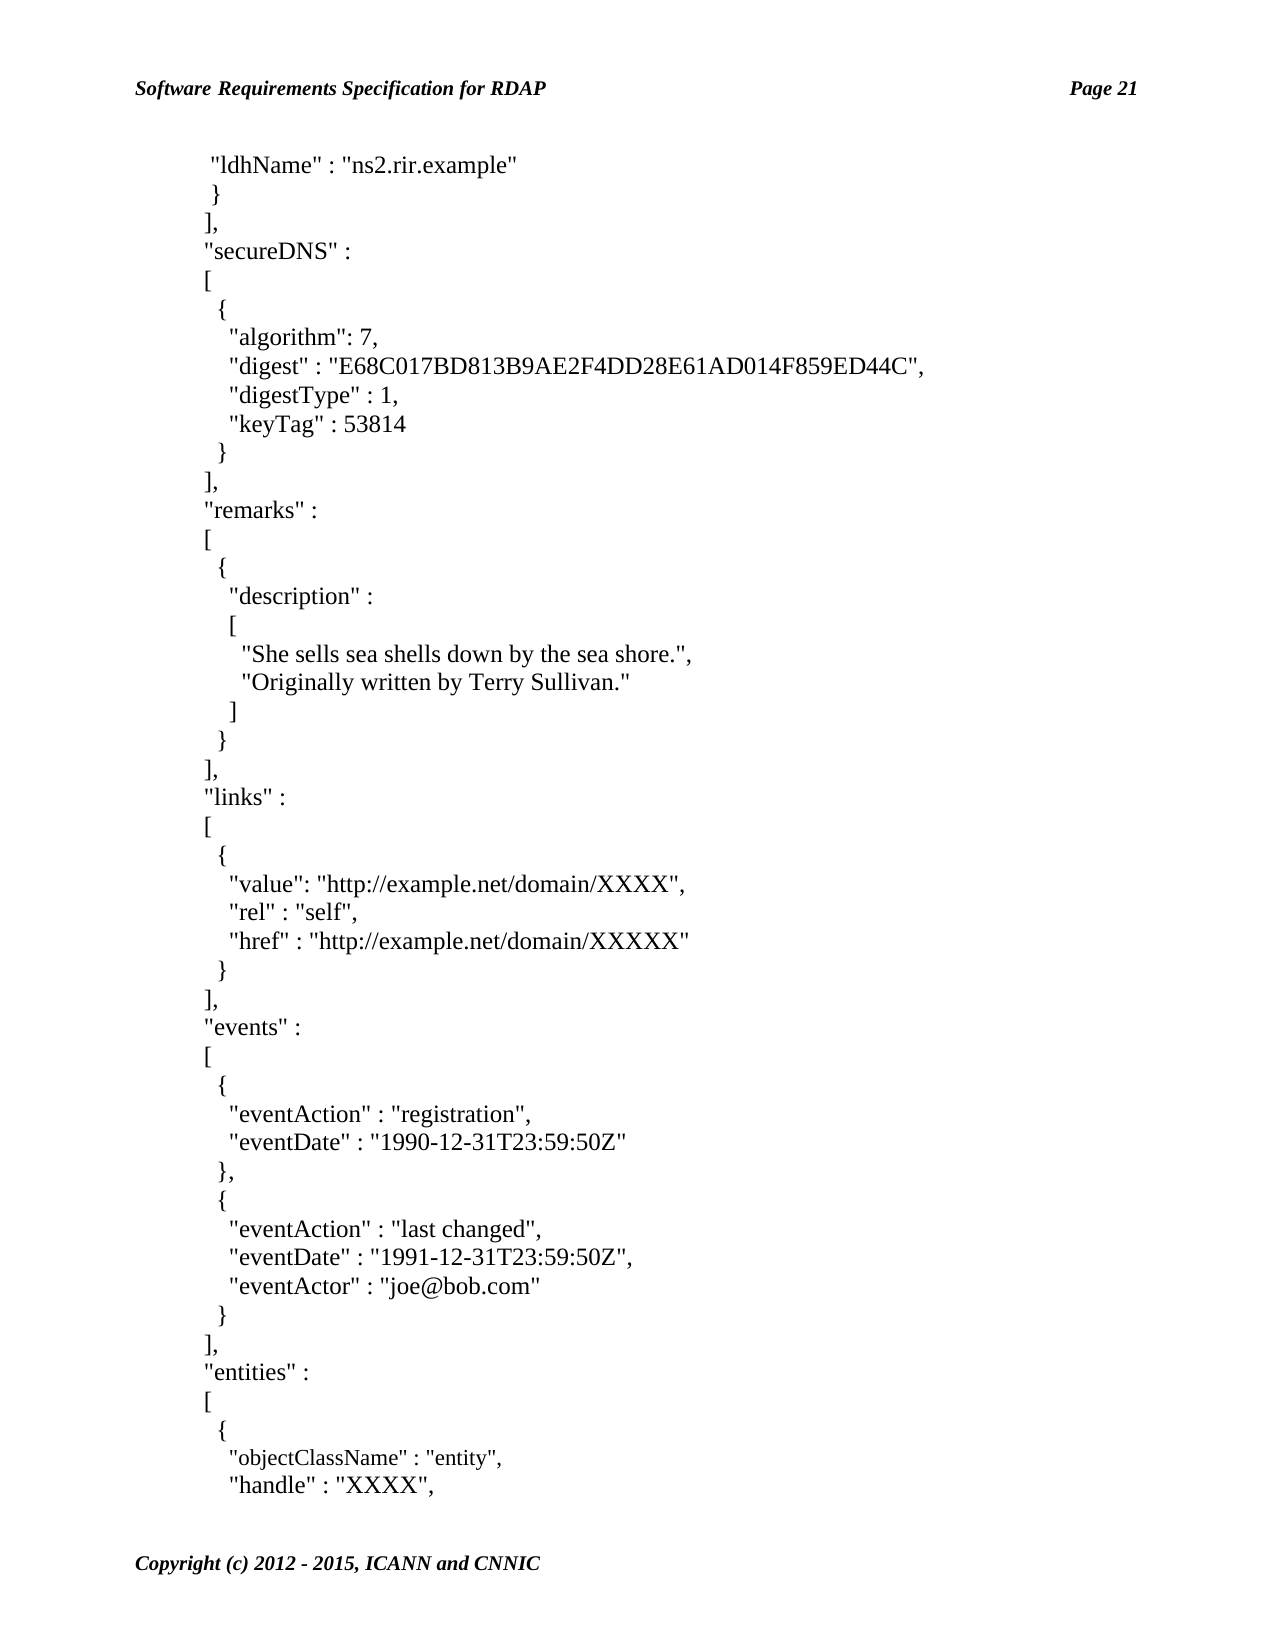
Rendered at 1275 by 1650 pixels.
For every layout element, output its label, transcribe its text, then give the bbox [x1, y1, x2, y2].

list "href" : "http://example.net/domain/XXXXX" [172, 926, 1140, 955]
list { [172, 1070, 1140, 1099]
list ], [172, 207, 1140, 236]
list } [172, 437, 1140, 466]
list [ [172, 1041, 1140, 1070]
list ], [172, 984, 1140, 1012]
list { [172, 1185, 1140, 1214]
list "digest" : "E68C017BD813B9AE2F4DD28E61AD014F859ED44C", [172, 351, 1140, 380]
list "eventDate" : "1990-12-31T23:59:50Z" [172, 1127, 1140, 1156]
list } [172, 179, 1140, 207]
list "keyTag" : 53814 [172, 409, 1140, 437]
list "Originally written by Terry Sullivan." [172, 667, 1140, 696]
list "remarks" : [172, 495, 1140, 524]
list "ldhName" : "ns2.rir.example" [172, 150, 1140, 179]
list "eventAction" : "registration", [172, 1099, 1140, 1127]
list { [172, 1415, 1140, 1444]
list [ [172, 524, 1140, 552]
list [ [172, 610, 1140, 639]
list "eventAction" : "last changed", [172, 1214, 1140, 1242]
list ], [172, 466, 1140, 495]
list "secureDNS" : [172, 236, 1140, 265]
list "links" : [172, 782, 1140, 811]
list } [172, 1300, 1140, 1329]
list "algorithm": 7, [172, 322, 1140, 351]
list "entities" : [172, 1357, 1140, 1386]
list [ [172, 265, 1140, 294]
list ] [172, 696, 1140, 725]
list { [172, 294, 1140, 322]
list "eventDate" : "1991-12-31T23:59:50Z", [172, 1242, 1140, 1271]
list { [172, 840, 1140, 869]
list "objectClassName" : "entity", [172, 1444, 1140, 1470]
list "handle" : "XXXX", [172, 1470, 1140, 1499]
list ], [172, 1329, 1140, 1357]
list [ [172, 811, 1140, 840]
list [ [172, 1386, 1140, 1415]
list ], [172, 754, 1140, 782]
list "She sells sea shells down by the sea shore.", [172, 639, 1140, 667]
list { [172, 552, 1140, 581]
list "rel" : "self", [172, 897, 1140, 926]
list }, [172, 1156, 1140, 1185]
list "digestType" : 1, [172, 380, 1140, 409]
list "events" : [172, 1012, 1140, 1041]
list } [172, 725, 1140, 754]
list "description" : [172, 581, 1140, 610]
list } [172, 955, 1140, 984]
list "value": "http://example.net/domain/XXXX", [172, 869, 1140, 897]
list "eventActor" : "joe@bob.com" [172, 1271, 1140, 1300]
